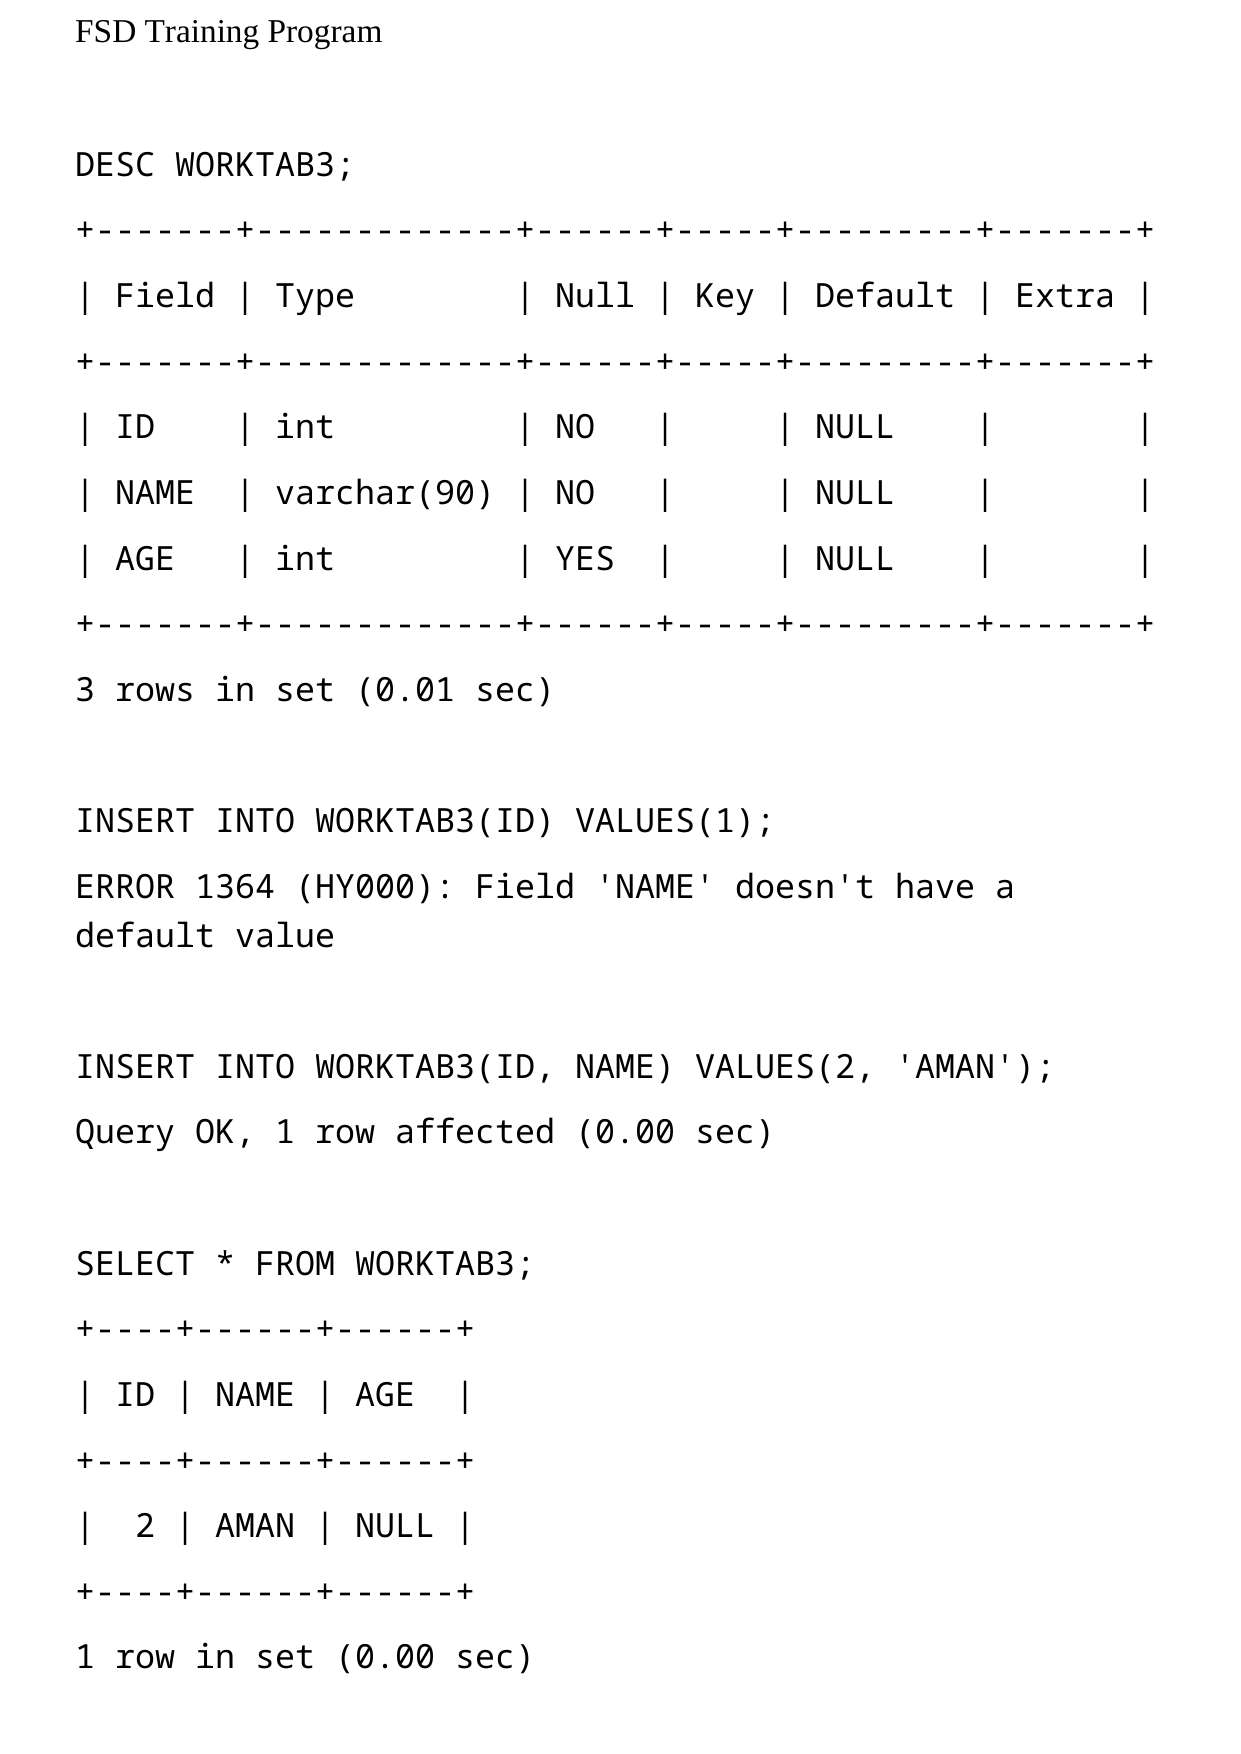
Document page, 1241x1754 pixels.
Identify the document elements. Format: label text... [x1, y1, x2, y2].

text DESC WORKTAB3; [75, 141, 1165, 186]
text | ID | int | NO | | NULL | | [75, 403, 1165, 448]
text INSERT INTO WORKTAB3(ID) VALUES(1); [75, 797, 1165, 842]
text | 2 | AMAN | NULL | [75, 1502, 1165, 1547]
text +-------+-------------+------+-----+---------+-------+ [75, 206, 1165, 252]
text +----+------+------+ [75, 1305, 1165, 1351]
text +----+------+------+ [75, 1436, 1165, 1482]
text Query OK, 1 row affected (0.00 sec) [75, 1108, 1165, 1154]
text +----+------+------+ [75, 1568, 1165, 1613]
text SELECT * FROM WORKTAB3; [75, 1239, 1165, 1285]
text | ID | NAME | AGE | [75, 1371, 1165, 1416]
text 3 rows in set (0.01 sec) [75, 666, 1165, 711]
text +-------+-------------+------+-----+---------+-------+ [75, 337, 1165, 383]
text ERROR 1364 (HY000): Field 'NAME' doesn't have a default value [75, 862, 1165, 957]
text | Field | Type | Null | Key | Default | Extra | [75, 272, 1165, 317]
text | AGE | int | YES | | NULL | | [75, 534, 1165, 580]
text 1 row in set (0.00 sec) [75, 1633, 1165, 1679]
text | NAME | varchar(90) | NO | | NULL | | [75, 469, 1165, 514]
text INSERT INTO WORKTAB3(ID, NAME) VALUES(2, 'AMAN'); [75, 1043, 1165, 1088]
text +-------+-------------+------+-----+---------+-------+ [75, 600, 1165, 645]
